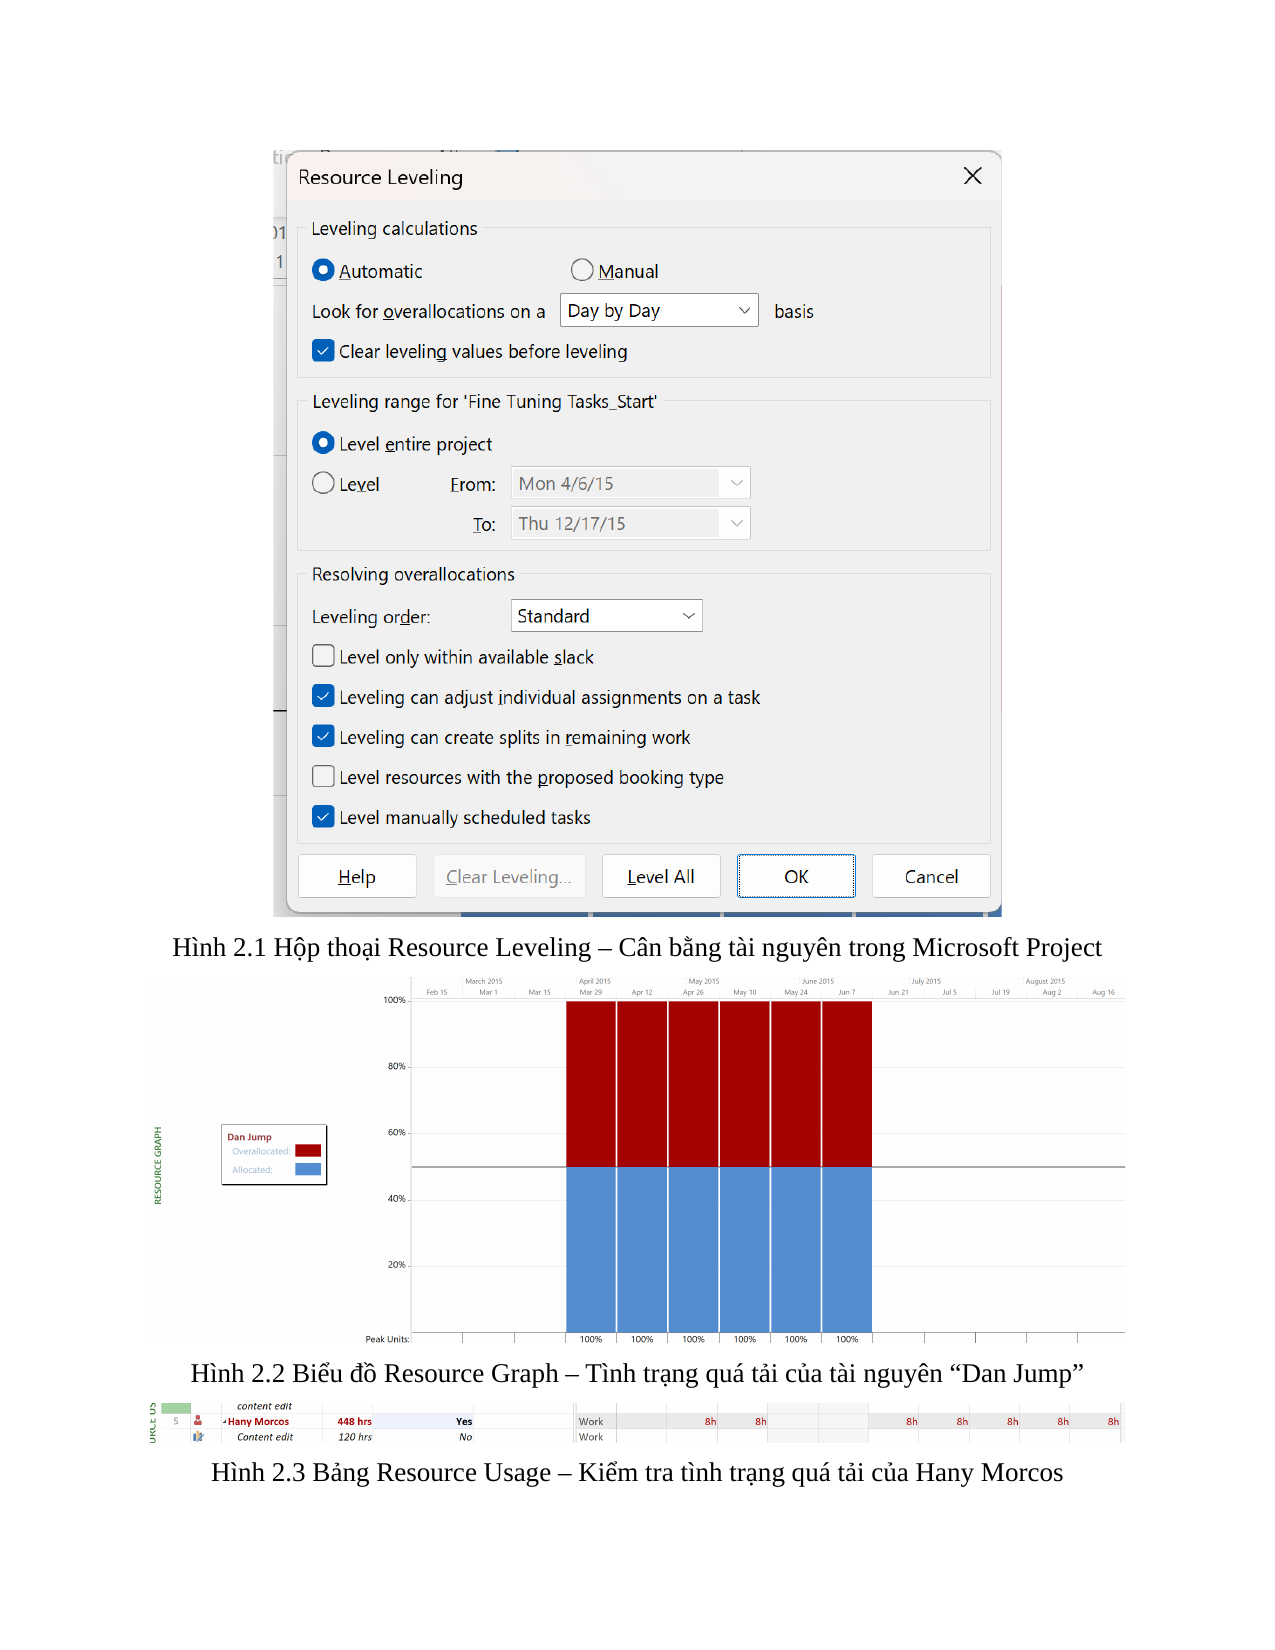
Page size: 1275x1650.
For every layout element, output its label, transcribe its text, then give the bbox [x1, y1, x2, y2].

text Hình 2.3 Bảng Resource Usage – Kiểm tra tình trạng quá tải của Hany Morcos [150, 1456, 1125, 1487]
text Hình 2.1 Hộp thoại Resource Leveling – Cân bằng tài nguyên trong Microsoft Project [150, 931, 1125, 962]
picture [150, 1403, 1125, 1443]
picture [273, 150, 1002, 917]
text Hình 2.2 Biểu đồ Resource Graph – Tình trạng quá tải của tài nguyên “Dan Jump” [150, 1357, 1125, 1388]
picture [150, 977, 1125, 1343]
